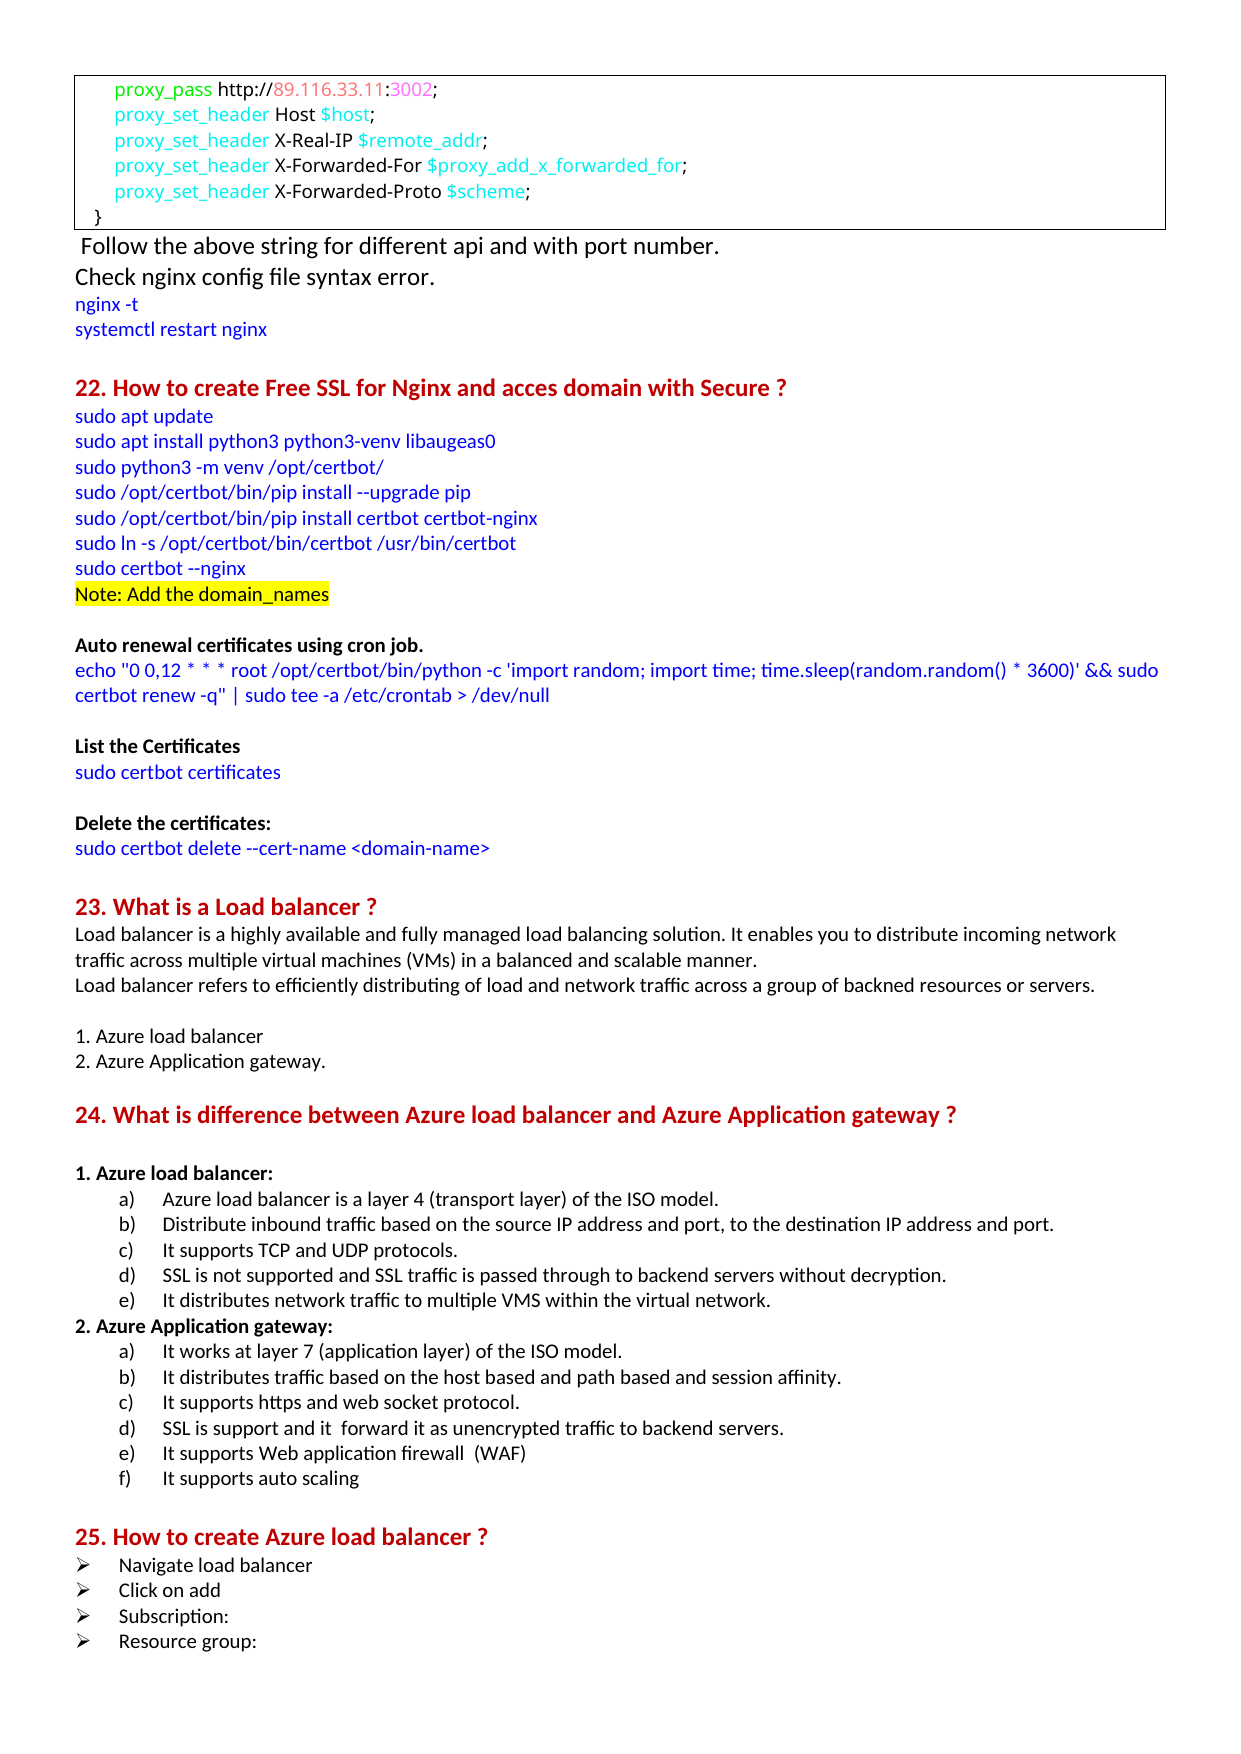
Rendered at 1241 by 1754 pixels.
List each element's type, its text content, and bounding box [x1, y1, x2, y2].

list Navigate load balancer [75, 1552, 1165, 1577]
list sudo ln -s /opt/certbot/bin/certbot /usr/bin/certbot [75, 530, 1165, 556]
list SSL is not supported and SSL traffic is passed through to backend servers without decryption. [119, 1262, 1165, 1288]
list sudo /opt/certbot/bin/pip install --upgrade pip [75, 479, 1165, 505]
list Azure load balancer is a layer 4 (transport layer) of the ISO model. [119, 1186, 1165, 1211]
list sudo /opt/certbot/bin/pip install certbot certbot-nginx [75, 505, 1165, 530]
list Note: Add the domain_names [75, 581, 1165, 632]
list Check nginx config file syntax error. nginx -t [75, 261, 1165, 317]
list List the Certificates [75, 733, 1165, 759]
list It distributes network traffic to multiple VMS within the virtual network. [119, 1288, 1165, 1313]
list proxy_set_header X-Forwarded-Proto $scheme; [75, 178, 1165, 203]
list Azure load balancer [75, 1023, 1165, 1049]
list SSL is support and it forward it as unencrypted traffic to backend servers. [119, 1415, 1165, 1440]
list systemctl restart nginx [75, 317, 1165, 342]
list sudo apt update [75, 403, 1165, 428]
list It supports auto scaling [119, 1466, 1165, 1491]
text Load balancer is a highly available and fully managed load balancing solution. It enables you to distribute incoming network traffic across multiple virtual machines (VMs) in a balanced and scalable manner. [75, 922, 1165, 972]
list proxy_set_header Host $host; [75, 102, 1165, 127]
list What is a Load balancer ? [75, 891, 1165, 922]
list proxy_pass http://89.116.33.11:3002; [75, 76, 1165, 102]
list sudo apt install python3 python3-venv libaugeas0 [75, 428, 1165, 454]
list Azure load balancer: [75, 1161, 1165, 1186]
list What is difference between Azure load balancer and Azure Application gateway ? [75, 1099, 1165, 1130]
list Load balancer refers to efficiently distributing of load and network traffic across a group of backned resources or servers. [75, 972, 1165, 998]
list proxy_set_header X-Real-IP $remote_addr; [75, 127, 1165, 153]
list echo "0 0,12 * * * root /opt/certbot/bin/python -c 'import random; import time; time.sleep(random.random() * 3600)' && sudo certbot renew -q" | sudo tee -a /etc/crontab > /dev/null [75, 657, 1165, 708]
list Follow the above string for different api and with port number. [75, 230, 1165, 261]
list Click on add [75, 1577, 1165, 1603]
list It supports Web application firewall (WAF) [119, 1440, 1165, 1466]
list Auto renewal certificates using cron job. [75, 632, 1165, 657]
list sudo python3 -m venv /opt/certbot/ [75, 454, 1165, 479]
list proxy_set_header X-Forwarded-For $proxy_add_x_forwarded_for; [75, 153, 1165, 178]
list It works at layer 7 (application layer) of the ISO model. [119, 1338, 1165, 1364]
list Distribute inbound traffic based on the source IP address and port, to the destination IP address and port. [119, 1211, 1165, 1237]
list How to create Free SSL for Nginx and acces domain with Secure ? [75, 373, 1165, 403]
list It supports TCP and UDP protocols. [119, 1237, 1165, 1262]
list Delete the certificates: sudo certbot delete --cert-name <domain-name> [75, 810, 1165, 861]
list How to create Azure load balancer ? [75, 1522, 1165, 1552]
list } [75, 203, 1165, 229]
list It distributes traffic based on the host based and path based and session affinity. [119, 1364, 1165, 1389]
list sudo certbot --nginx [75, 556, 1165, 581]
list Azure Application gateway: [75, 1313, 1165, 1338]
list sudo certbot certificates [75, 759, 1165, 784]
list Azure Application gateway. [75, 1049, 1165, 1099]
list Subscription: [75, 1603, 1165, 1628]
list It supports https and web socket protocol. [119, 1389, 1165, 1415]
list Resource group: [75, 1628, 1165, 1654]
